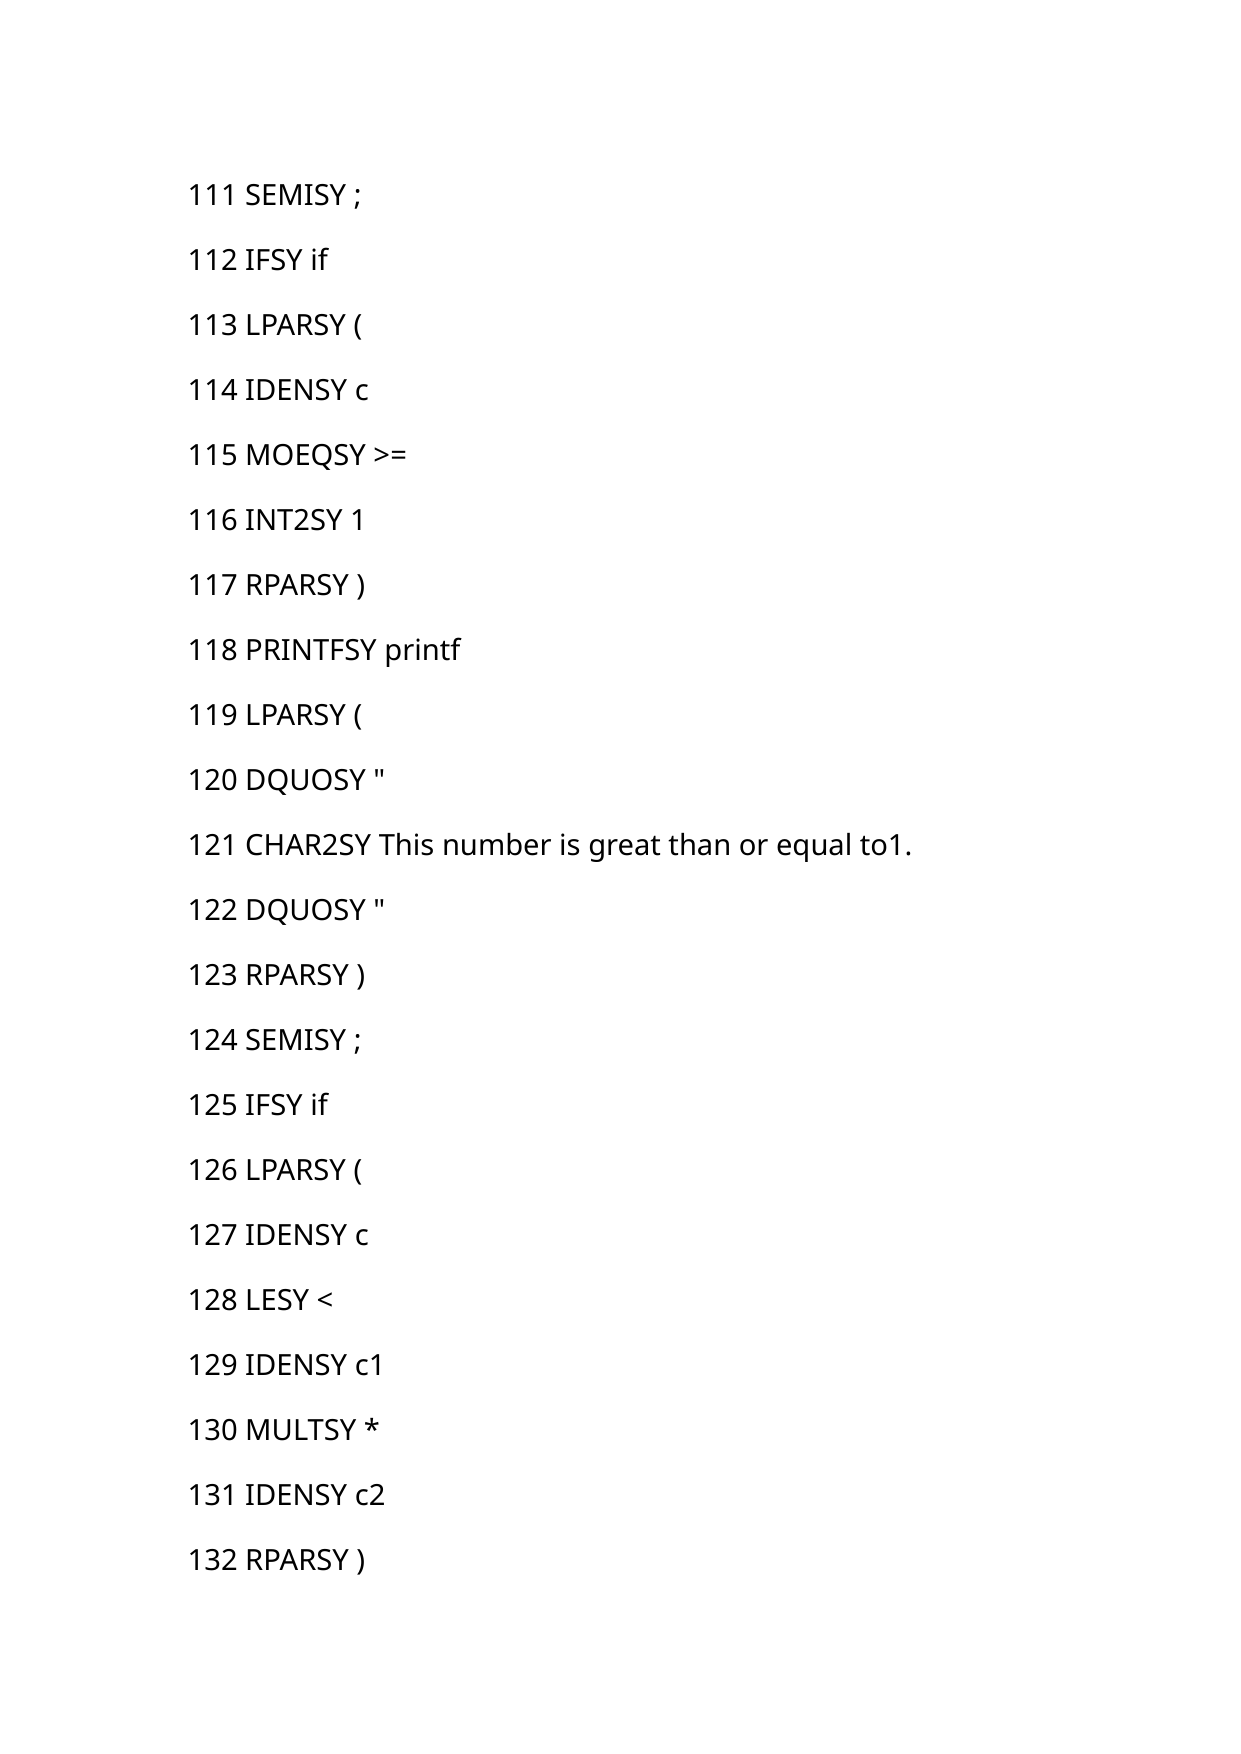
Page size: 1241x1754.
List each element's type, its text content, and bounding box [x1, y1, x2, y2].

text 114 IDENSY c [187, 357, 1053, 422]
text 115 MOEQSY >= [187, 422, 1053, 487]
text 131 IDENSY c2 [187, 1462, 1053, 1527]
text 129 IDENSY c1 [187, 1332, 1053, 1397]
text 126 LPARSY ( [187, 1137, 1053, 1202]
text 120 DQUOSY " [187, 747, 1053, 812]
text 128 LESY < [187, 1267, 1053, 1332]
text 119 LPARSY ( [187, 682, 1053, 747]
text 111 SEMISY ; [187, 162, 1053, 227]
text 116 INT2SY 1 [187, 487, 1053, 552]
text 124 SEMISY ; [187, 1007, 1053, 1072]
text 125 IFSY if [187, 1072, 1053, 1137]
text 122 DQUOSY " [187, 877, 1053, 942]
text 123 RPARSY ) [187, 942, 1053, 1007]
text 113 LPARSY ( [187, 292, 1053, 357]
text 121 CHAR2SY This number is great than or equal to1. [187, 812, 1053, 877]
text 132 RPARSY ) [187, 1527, 1053, 1592]
text 118 PRINTFSY printf [187, 617, 1053, 682]
text 117 RPARSY ) [187, 552, 1053, 617]
text 127 IDENSY c [187, 1202, 1053, 1267]
text 112 IFSY if [187, 227, 1053, 292]
text 130 MULTSY * [187, 1397, 1053, 1462]
